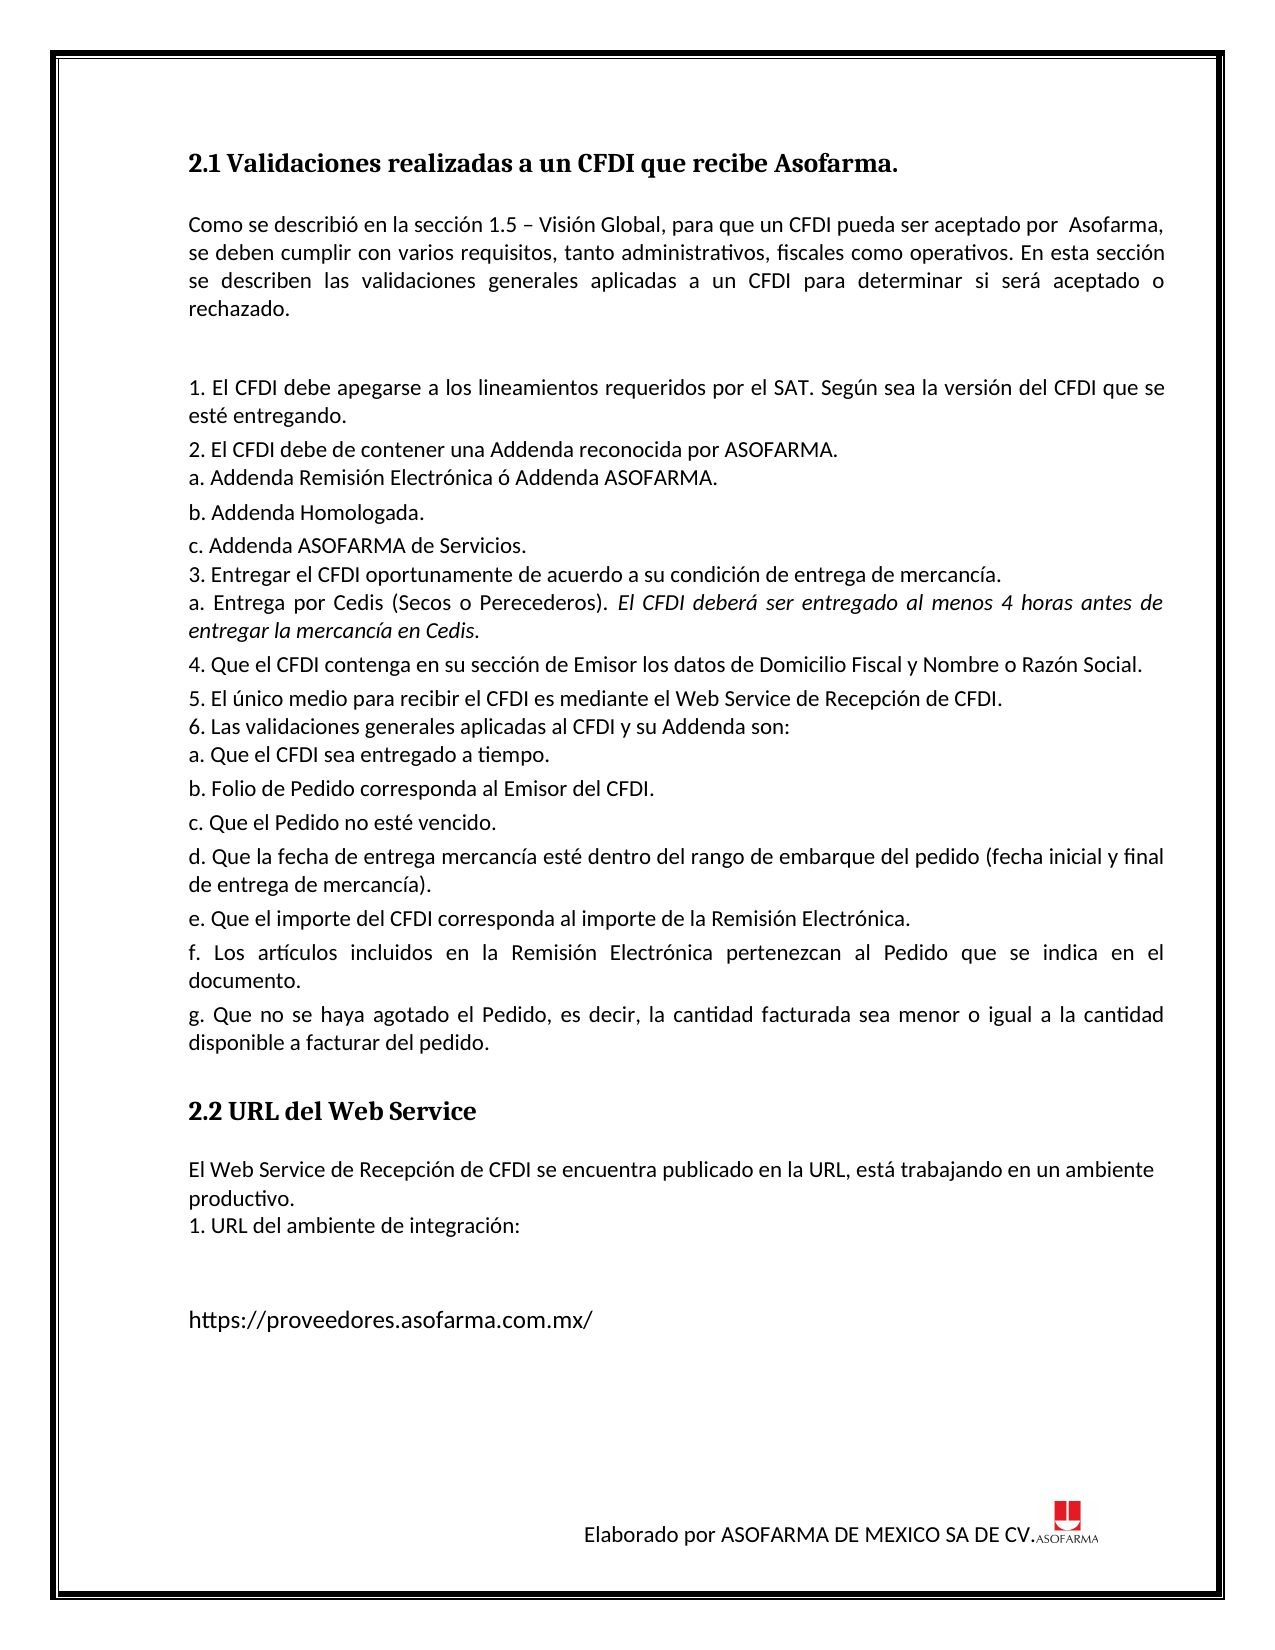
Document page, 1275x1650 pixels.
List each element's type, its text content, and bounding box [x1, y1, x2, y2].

picture [1036, 1501, 1098, 1543]
